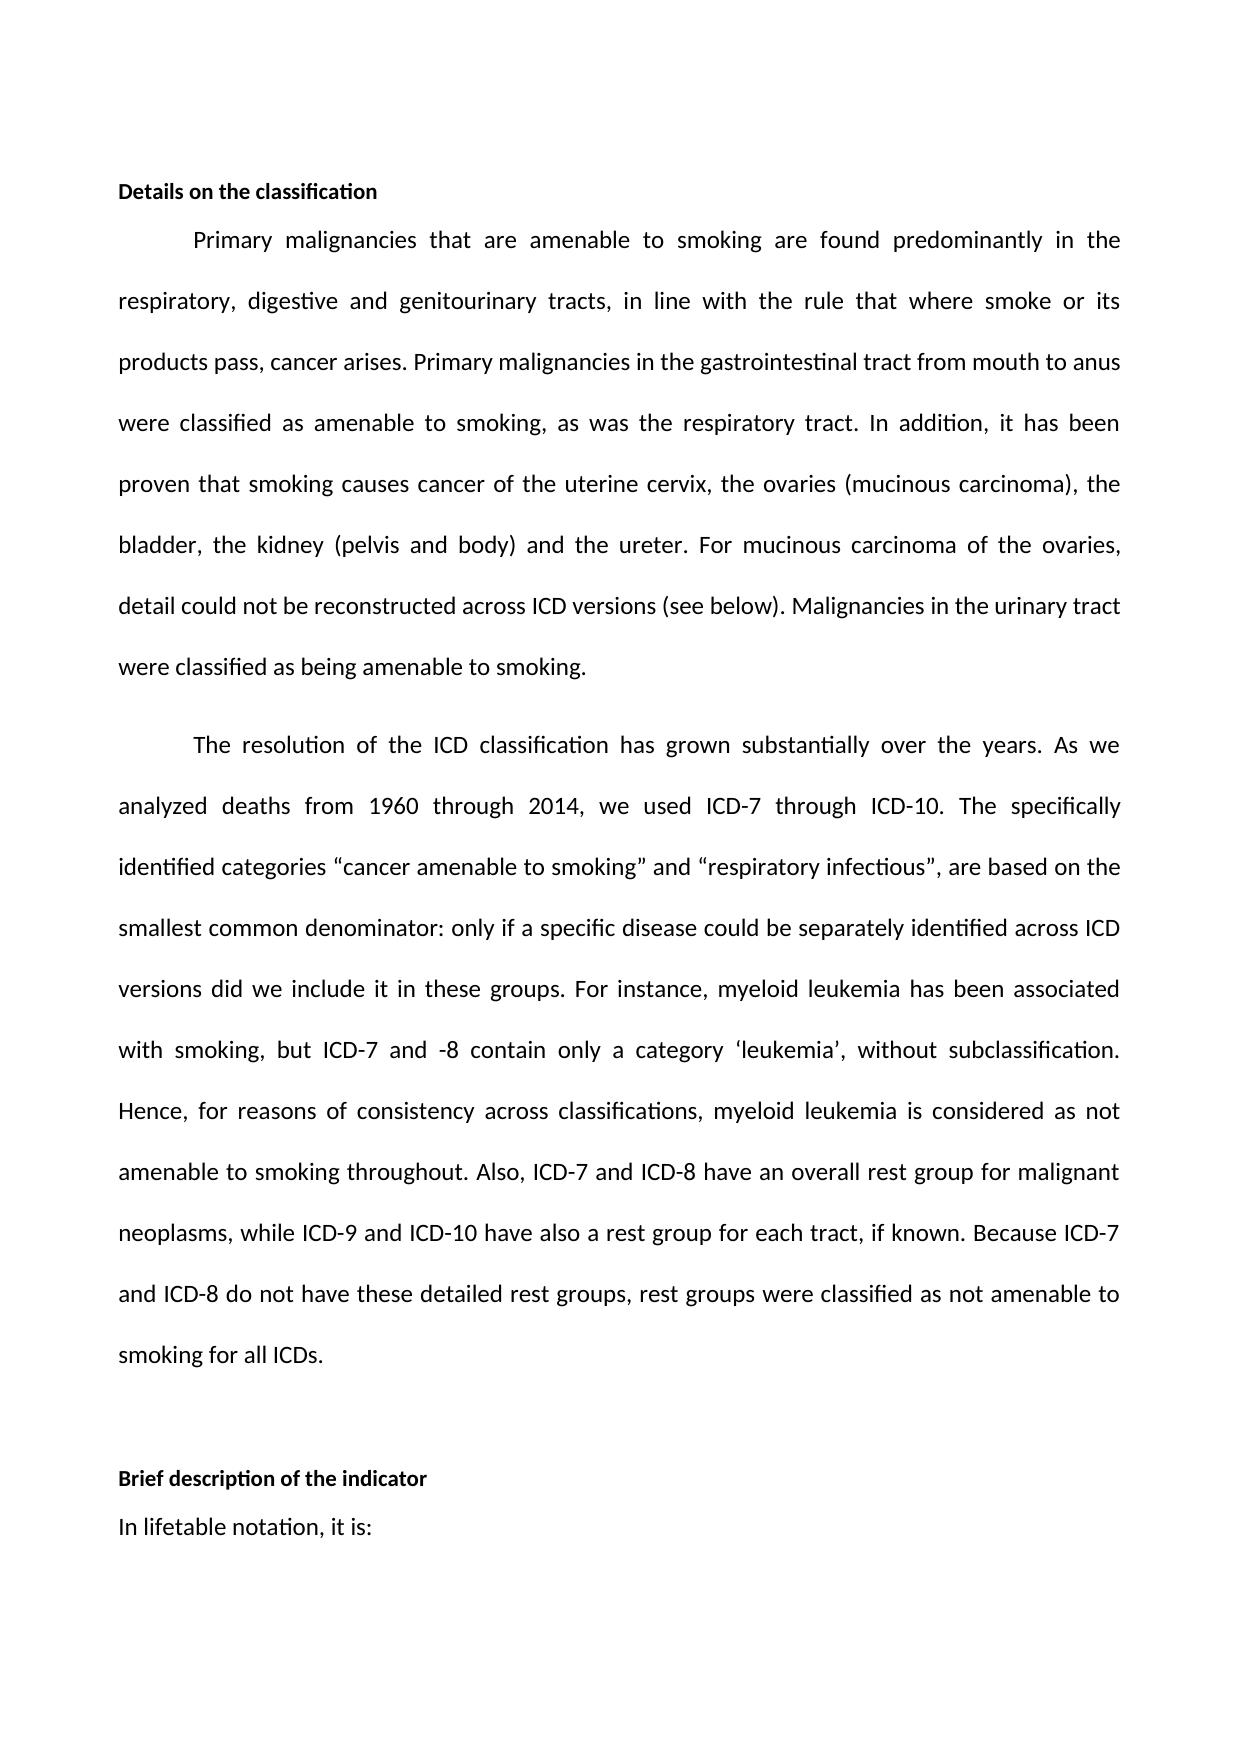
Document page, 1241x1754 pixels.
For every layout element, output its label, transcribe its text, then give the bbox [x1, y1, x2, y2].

text The resolution of the ICD classification has grown substantially over the years. As we analyzed deaths from 1960 through 2014, we used ICD-7 through ICD-10. The specifically identified categories “cancer amenable to smoking” and “respiratory infectious”, are based on the smallest common denominator: only if a specific disease could be separately identified across ICD versions did we include it in these groups. For instance, myeloid leukemia has been associated with smoking, but ICD-7 and -8 contain only a category ‘leukemia’, without subclassification. Hence, for reasons of consistency across classifications, myeloid leukemia is considered as not amenable to smoking throughout. Also, ICD-7 and ICD-8 have an overall rest group for malignant neoplasms, while ICD-9 and ICD-10 have also a rest group for each tract, if known. Because ICD-7 and ICD-8 do not have these detailed rest groups, rest groups were classified as not amenable to smoking for all ICDs. [118, 729, 1122, 1370]
text Primary malignancies that are amenable to smoking are found predominantly in the respiratory, digestive and genitourinary tracts, in line with the rule that where smoke or its products pass, cancer arises. Primary malignancies in the gastrointestinal tract from mouth to anus were classified as amenable to smoking, as was the respiratory tract. In addition, it has been proven that smoking causes cancer of the uterine cervix, the ovaries (mucinous carcinoma), the bladder, the kidney (pelvis and body) and the ureter. For mucinous carcinoma of the ovaries, detail could not be reconstructed across ICD versions (see below). Malignancies in the urinary tract were classified as being amenable to smoking. [118, 224, 1122, 682]
text Details on the classification [118, 177, 1122, 205]
text Brief description of the indicator [118, 1464, 1122, 1492]
text In lifetable notation, it is: [118, 1511, 1122, 1541]
